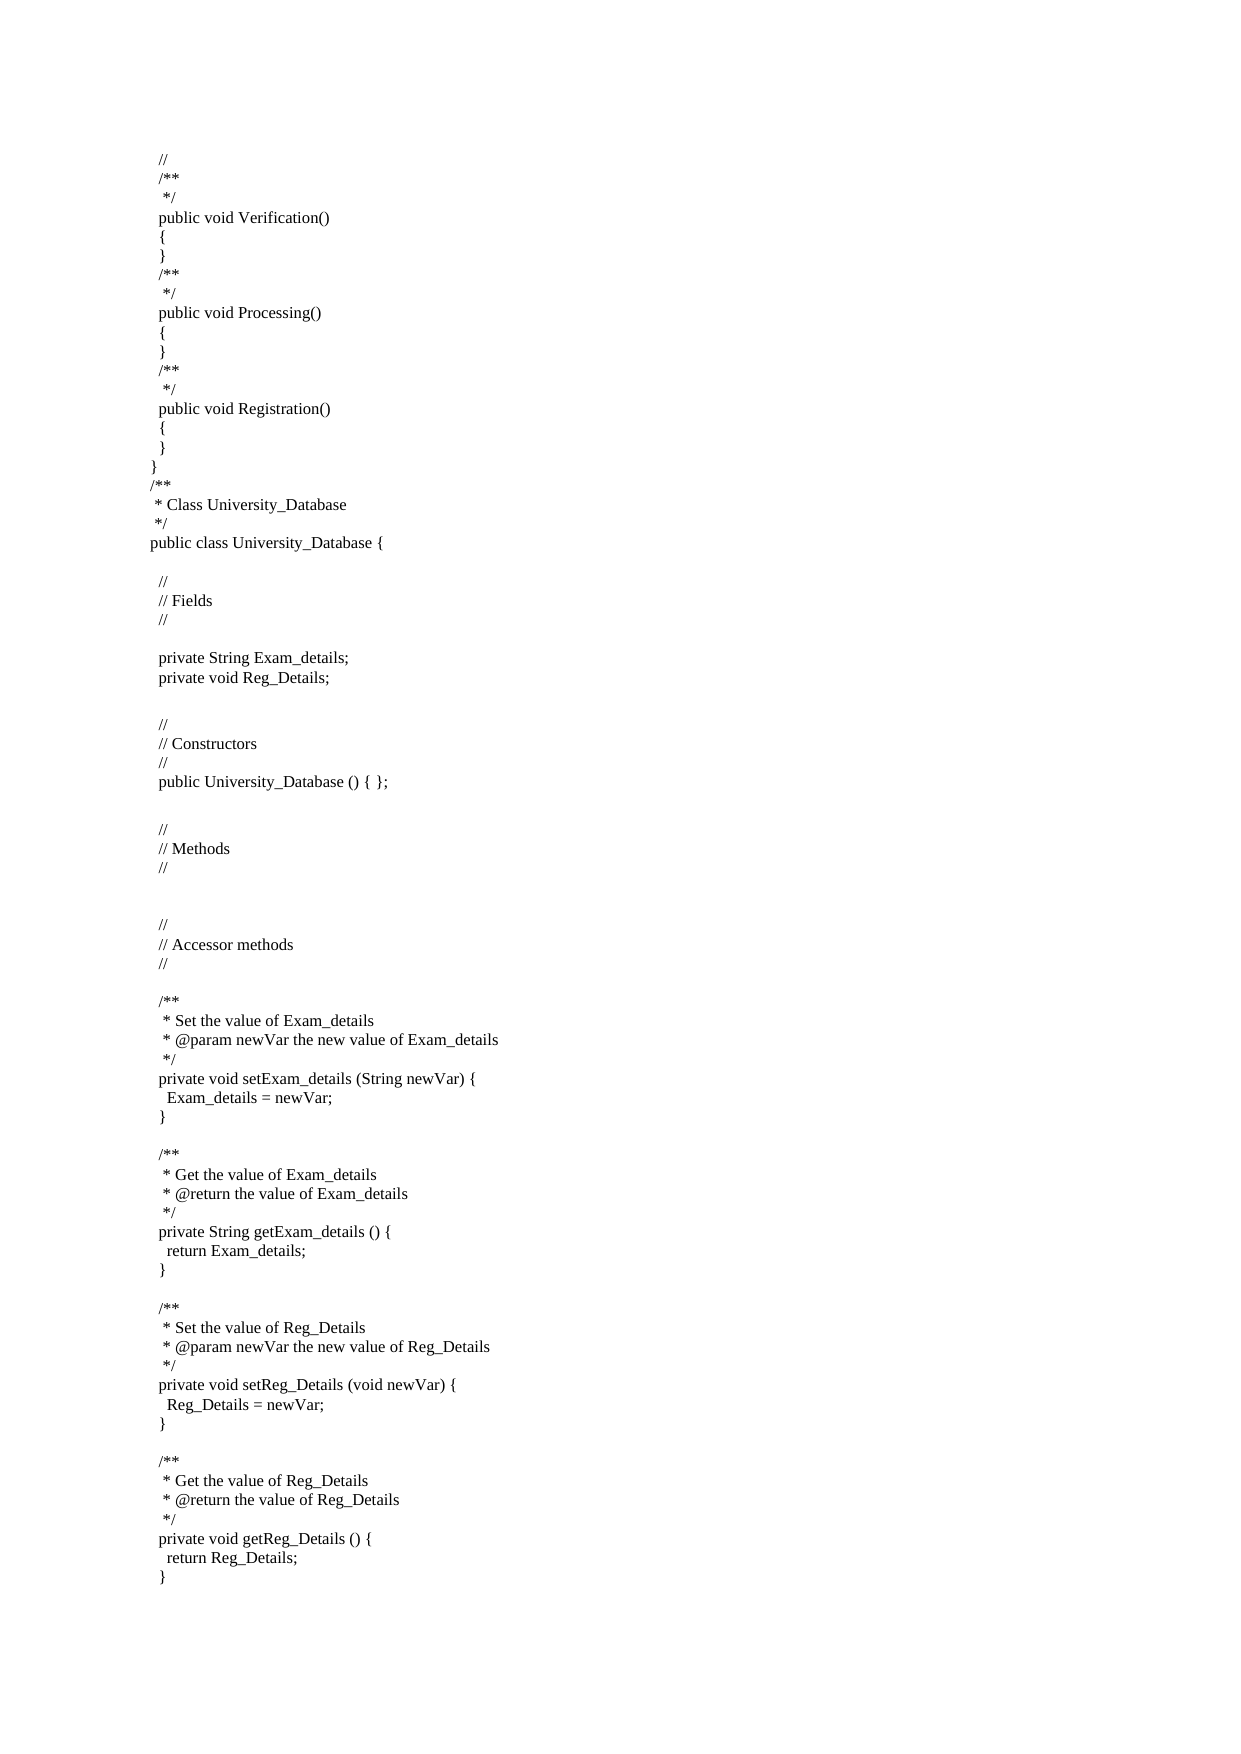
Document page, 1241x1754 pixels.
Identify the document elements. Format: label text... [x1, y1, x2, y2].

text */ [150, 284, 1090, 303]
text /** [150, 265, 1090, 284]
text // [150, 715, 1090, 734]
text // Methods [150, 838, 1090, 858]
text public void Registration() [150, 399, 1090, 418]
text */ [150, 1509, 1090, 1528]
text */ [150, 1356, 1090, 1375]
text private void getReg_Details () { [150, 1528, 1090, 1548]
text // Constructors [150, 734, 1090, 753]
text /** [150, 992, 1090, 1011]
text private String Exam_details; [150, 648, 1090, 667]
text } [150, 1107, 1090, 1126]
text // [150, 150, 1090, 169]
text // Fields [150, 591, 1090, 610]
text * @return the value of Reg_Details [150, 1490, 1090, 1509]
text * Class University_Database [150, 495, 1090, 514]
text } [150, 457, 1090, 476]
text } [150, 1413, 1090, 1433]
text /** [150, 1298, 1090, 1318]
text { [150, 418, 1090, 437]
text return Reg_Details; [150, 1548, 1090, 1567]
text // [150, 953, 1090, 973]
text /** [150, 476, 1090, 495]
text // [150, 858, 1090, 877]
text return Exam_details; [150, 1241, 1090, 1260]
text // Accessor methods [150, 934, 1090, 953]
text // [150, 610, 1090, 629]
text // [150, 753, 1090, 772]
text * Get the value of Reg_Details [150, 1471, 1090, 1490]
text } [150, 342, 1090, 361]
text /** [150, 1145, 1090, 1164]
text public University_Database () { }; [150, 772, 1090, 791]
text * @param newVar the new value of Reg_Details [150, 1337, 1090, 1356]
text /** [150, 1452, 1090, 1471]
text private void setReg_Details (void newVar) { [150, 1375, 1090, 1394]
text */ [150, 514, 1090, 533]
text private void setExam_details (String newVar) { [150, 1068, 1090, 1088]
text */ [150, 380, 1090, 399]
text * Set the value of Exam_details [150, 1011, 1090, 1030]
text Exam_details = newVar; [150, 1088, 1090, 1107]
text * @param newVar the new value of Exam_details [150, 1030, 1090, 1049]
text { [150, 227, 1090, 246]
text // [150, 572, 1090, 591]
text * Set the value of Reg_Details [150, 1318, 1090, 1337]
text Reg_Details = newVar; [150, 1394, 1090, 1413]
text /** [150, 361, 1090, 380]
text private String getExam_details () { [150, 1222, 1090, 1241]
text public class University_Database { [150, 533, 1090, 552]
text private void Reg_Details; [150, 667, 1090, 687]
text public void Verification() [150, 207, 1090, 227]
text { [150, 322, 1090, 342]
text } [150, 1260, 1090, 1279]
text /** [150, 169, 1090, 188]
text } [150, 246, 1090, 265]
text * @return the value of Exam_details [150, 1183, 1090, 1203]
text // [150, 819, 1090, 838]
text } [150, 1567, 1090, 1586]
text } [150, 437, 1090, 457]
text * Get the value of Exam_details [150, 1164, 1090, 1183]
text */ [150, 188, 1090, 207]
text // [150, 915, 1090, 934]
text public void Processing() [150, 303, 1090, 322]
text */ [150, 1049, 1090, 1068]
text */ [150, 1203, 1090, 1222]
